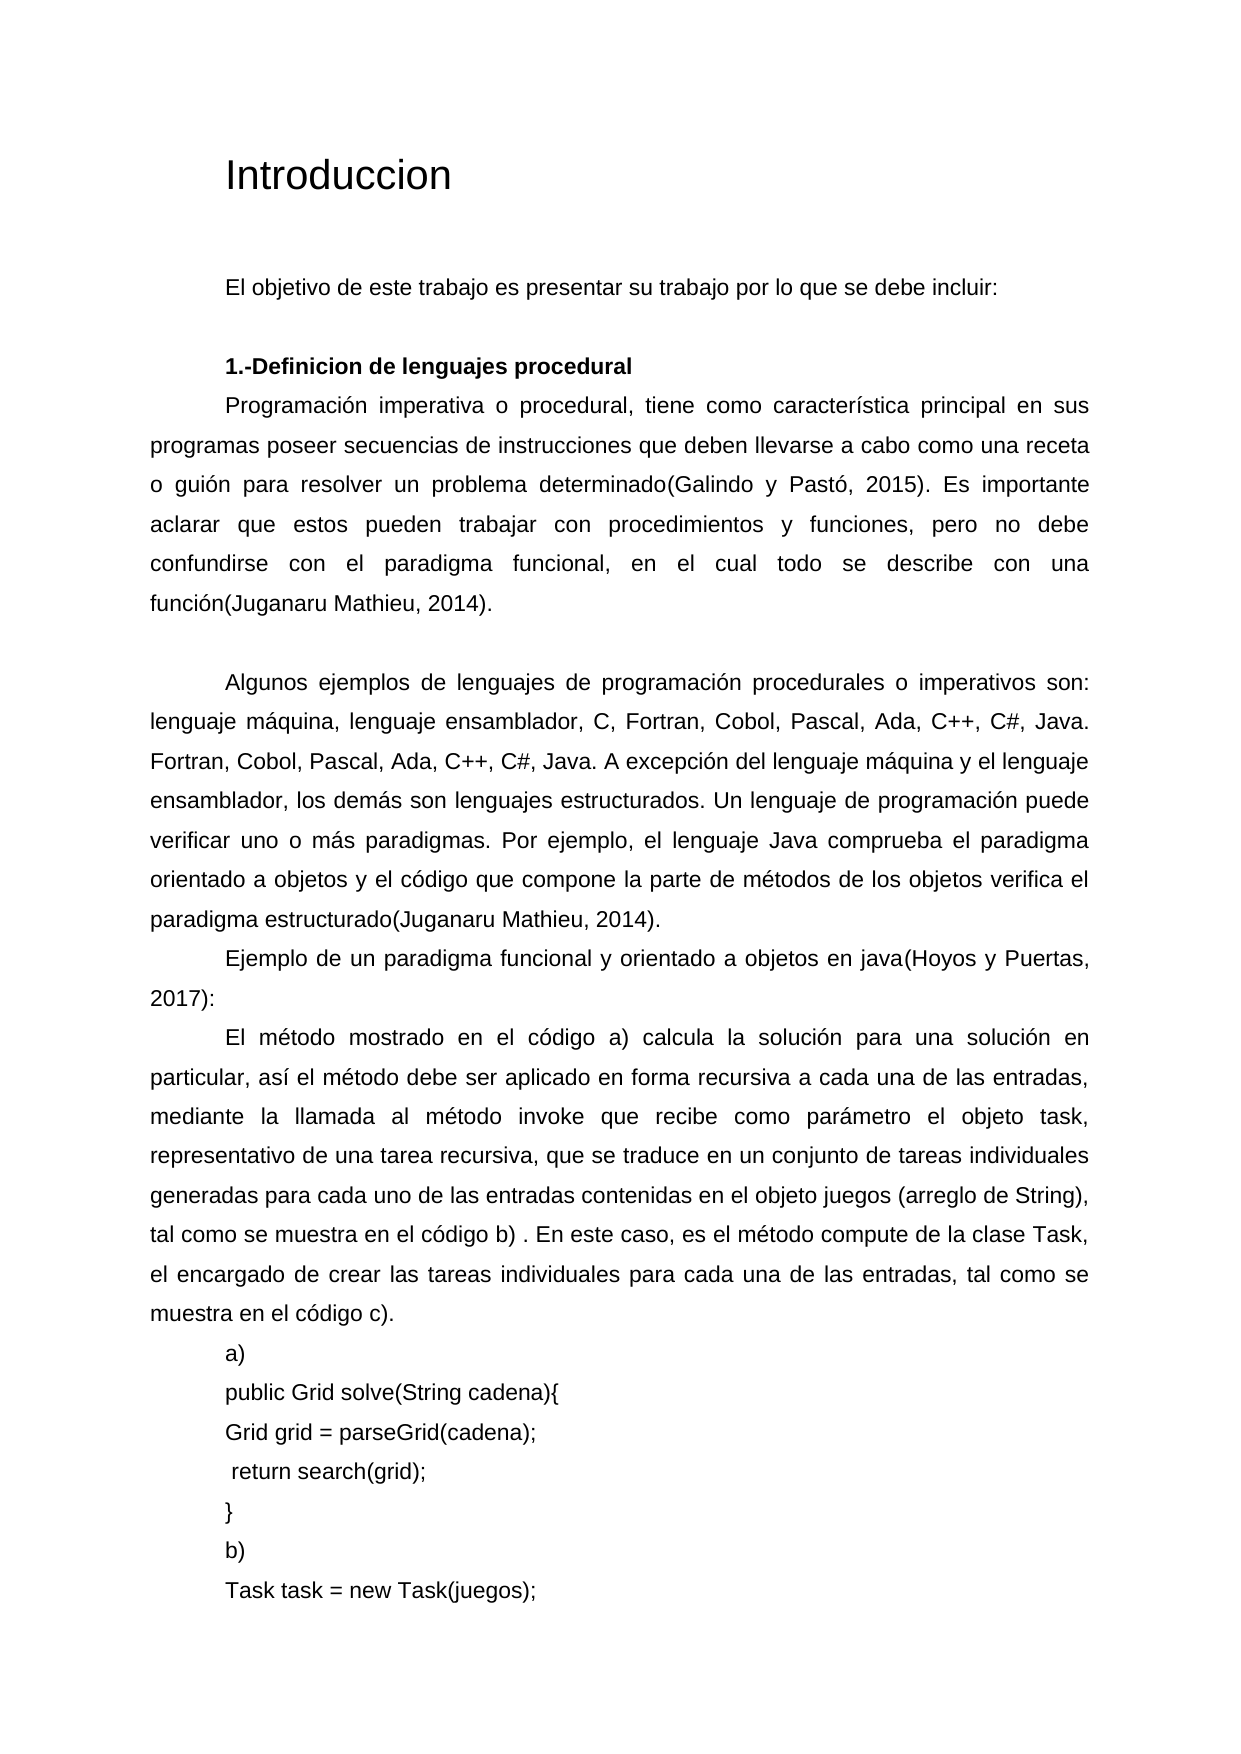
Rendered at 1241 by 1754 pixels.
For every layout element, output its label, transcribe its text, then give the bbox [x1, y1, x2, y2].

text El método mostrado en el código a) calcula la solución para una solución en particular, así el método debe ser aplicado en forma recursiva a cada una de las entradas, mediante la llamada al método invoke que recibe como parámetro el objeto task, representativo de una tarea recursiva, que se traduce en un conjunto de tareas individuales generadas para cada uno de las entradas contenidas en el objeto juegos (arreglo de String), tal como se muestra en el código b) . En este caso, es el método compute de la clase Task, el encargado de crear las tareas individuales para cada una de las entradas, tal como se muestra en el código c). [150, 1024, 1090, 1327]
text b) [150, 1537, 1090, 1563]
text a) [150, 1340, 1090, 1366]
text El objetivo de este trabajo es presentar su trabajo por lo que se debe incluir: [150, 274, 1090, 300]
subtitle Introduccion [150, 150, 1090, 198]
text public Grid solve(String cadena){ [150, 1379, 1090, 1406]
text 1.-Definicion de lenguajes procedural [150, 353, 1090, 379]
text Algunos ejemplos de lenguajes de programación procedurales o imperativos son: lenguaje máquina, lenguaje ensamblador, C, Fortran, Cobol, Pascal, Ada, C++, C#, Java. Fortran, Cobol, Pascal, Ada, C++, C#, Java. A excepción del lenguaje máquina y el lenguaje ensamblador, los demás son lenguajes estructurados. Un lenguaje de programación puede verificar uno o más paradigmas. Por ejemplo, el lenguaje Java comprueba el paradigma orientado a objetos y el código que compone la parte de métodos de los objetos verifica el paradigma estructurado(Juganaru Mathieu, 2014). [150, 669, 1090, 932]
text Ejemplo de un paradigma funcional y orientado a objetos en java(Hoyos y Puertas, 2017): [150, 945, 1090, 1011]
text return search(grid); [150, 1458, 1090, 1484]
text Grid grid = parseGrid(cadena); [150, 1419, 1090, 1445]
text Task task = new Task(juegos); [150, 1577, 1090, 1603]
text } [150, 1498, 1090, 1524]
text Programación imperativa o procedural, tiene como característica principal en sus programas poseer secuencias de instrucciones que deben llevarse a cabo como una receta o guión para resolver un problema determinado(Galindo y Pastó, 2015). Es importante aclarar que estos pueden trabajar con procedimientos y funciones, pero no debe confundirse con el paradigma funcional, en el cual todo se describe con una función(Juganaru Mathieu, 2014). [150, 392, 1090, 616]
